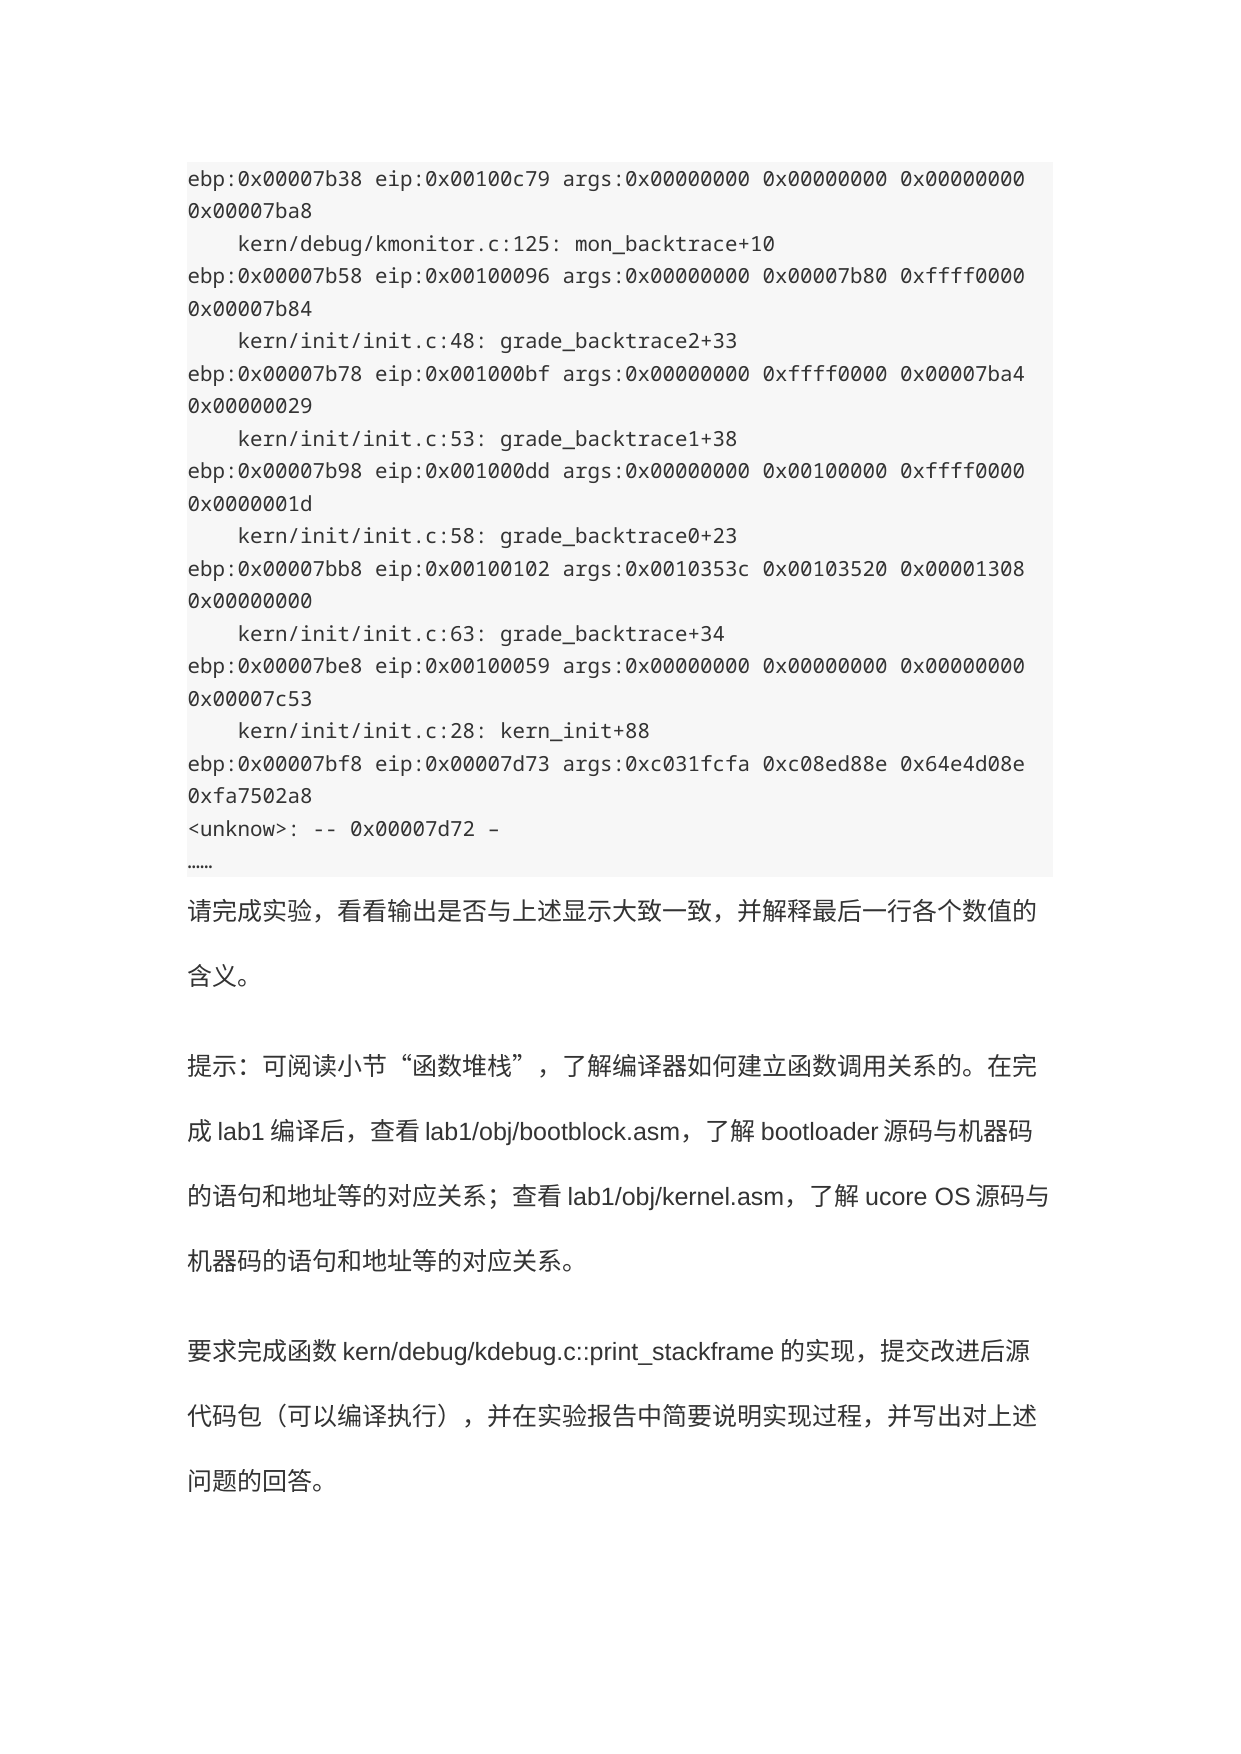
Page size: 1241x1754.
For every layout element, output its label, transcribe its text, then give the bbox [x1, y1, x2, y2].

text 要求完成函数kern/debug/kdebug.c::print_stackframe的实现，提交改进后源代码包（可以编译执行），并在实验报告中简要说明实现过程，并写出对上述问题的回答。 [187, 1317, 1053, 1512]
text kern/init/init.c:53: grade_backtrace1+38 [187, 422, 1053, 454]
text ebp:0x00007b38 eip:0x00100c79 args:0x00000000 0x00000000 0x00000000 0x00007ba8 [187, 162, 1053, 227]
text ebp:0x00007b58 eip:0x00100096 args:0x00000000 0x00007b80 0xffff0000 0x00007b84 [187, 259, 1053, 324]
text ebp:0x00007b78 eip:0x001000bf args:0x00000000 0xffff0000 0x00007ba4 0x00000029 [187, 357, 1053, 422]
text kern/debug/kmonitor.c:125: mon_backtrace+10 [187, 227, 1053, 259]
text kern/init/init.c:58: grade_backtrace0+23 [187, 519, 1053, 552]
text 提示：可阅读小节“函数堆栈”，了解编译器如何建立函数调用关系的。在完成lab1编译后，查看lab1/obj/bootblock.asm，了解bootloader源码与机器码的语句和地址等的对应关系；查看lab1/obj/kernel.asm，了解 ucore OS源码与机器码的语句和地址等的对应关系。 [187, 1032, 1053, 1292]
text kern/init/init.c:28: kern_init+88 [187, 714, 1053, 747]
text kern/init/init.c:63: grade_backtrace+34 [187, 617, 1053, 649]
text 请完成实验，看看输出是否与上述显示大致一致，并解释最后一行各个数值的含义。 [187, 877, 1053, 1007]
text kern/init/init.c:48: grade_backtrace2+33 [187, 324, 1053, 357]
text ebp:0x00007bb8 eip:0x00100102 args:0x0010353c 0x00103520 0x00001308 0x00000000 [187, 552, 1053, 617]
text <unknow>: -- 0x00007d72 – [187, 812, 1053, 844]
text ebp:0x00007bf8 eip:0x00007d73 args:0xc031fcfa 0xc08ed88e 0x64e4d08e 0xfa7502a8 [187, 747, 1053, 812]
text …… [187, 844, 1053, 877]
text ebp:0x00007b98 eip:0x001000dd args:0x00000000 0x00100000 0xffff0000 0x0000001d [187, 454, 1053, 519]
text ebp:0x00007be8 eip:0x00100059 args:0x00000000 0x00000000 0x00000000 0x00007c53 [187, 649, 1053, 714]
